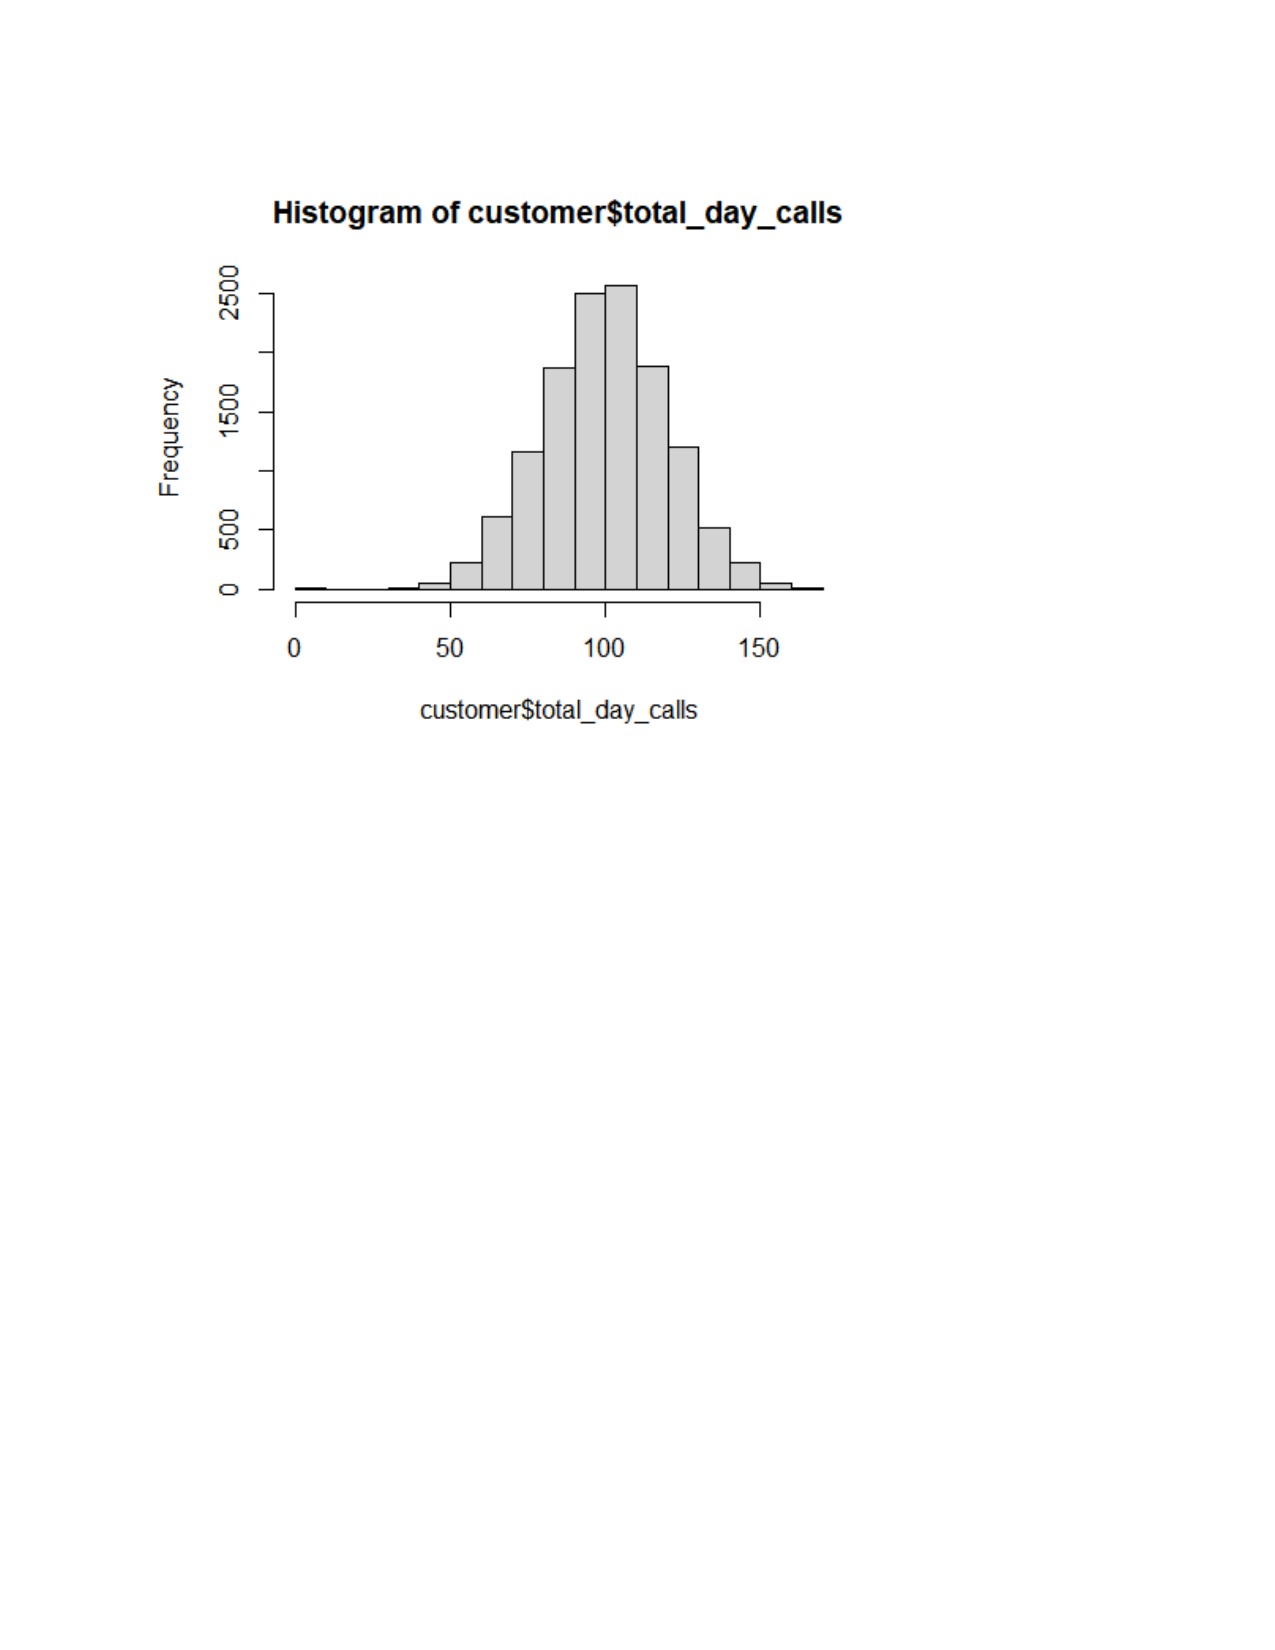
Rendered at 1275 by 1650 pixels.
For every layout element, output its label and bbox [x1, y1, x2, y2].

picture [150, 150, 908, 757]
